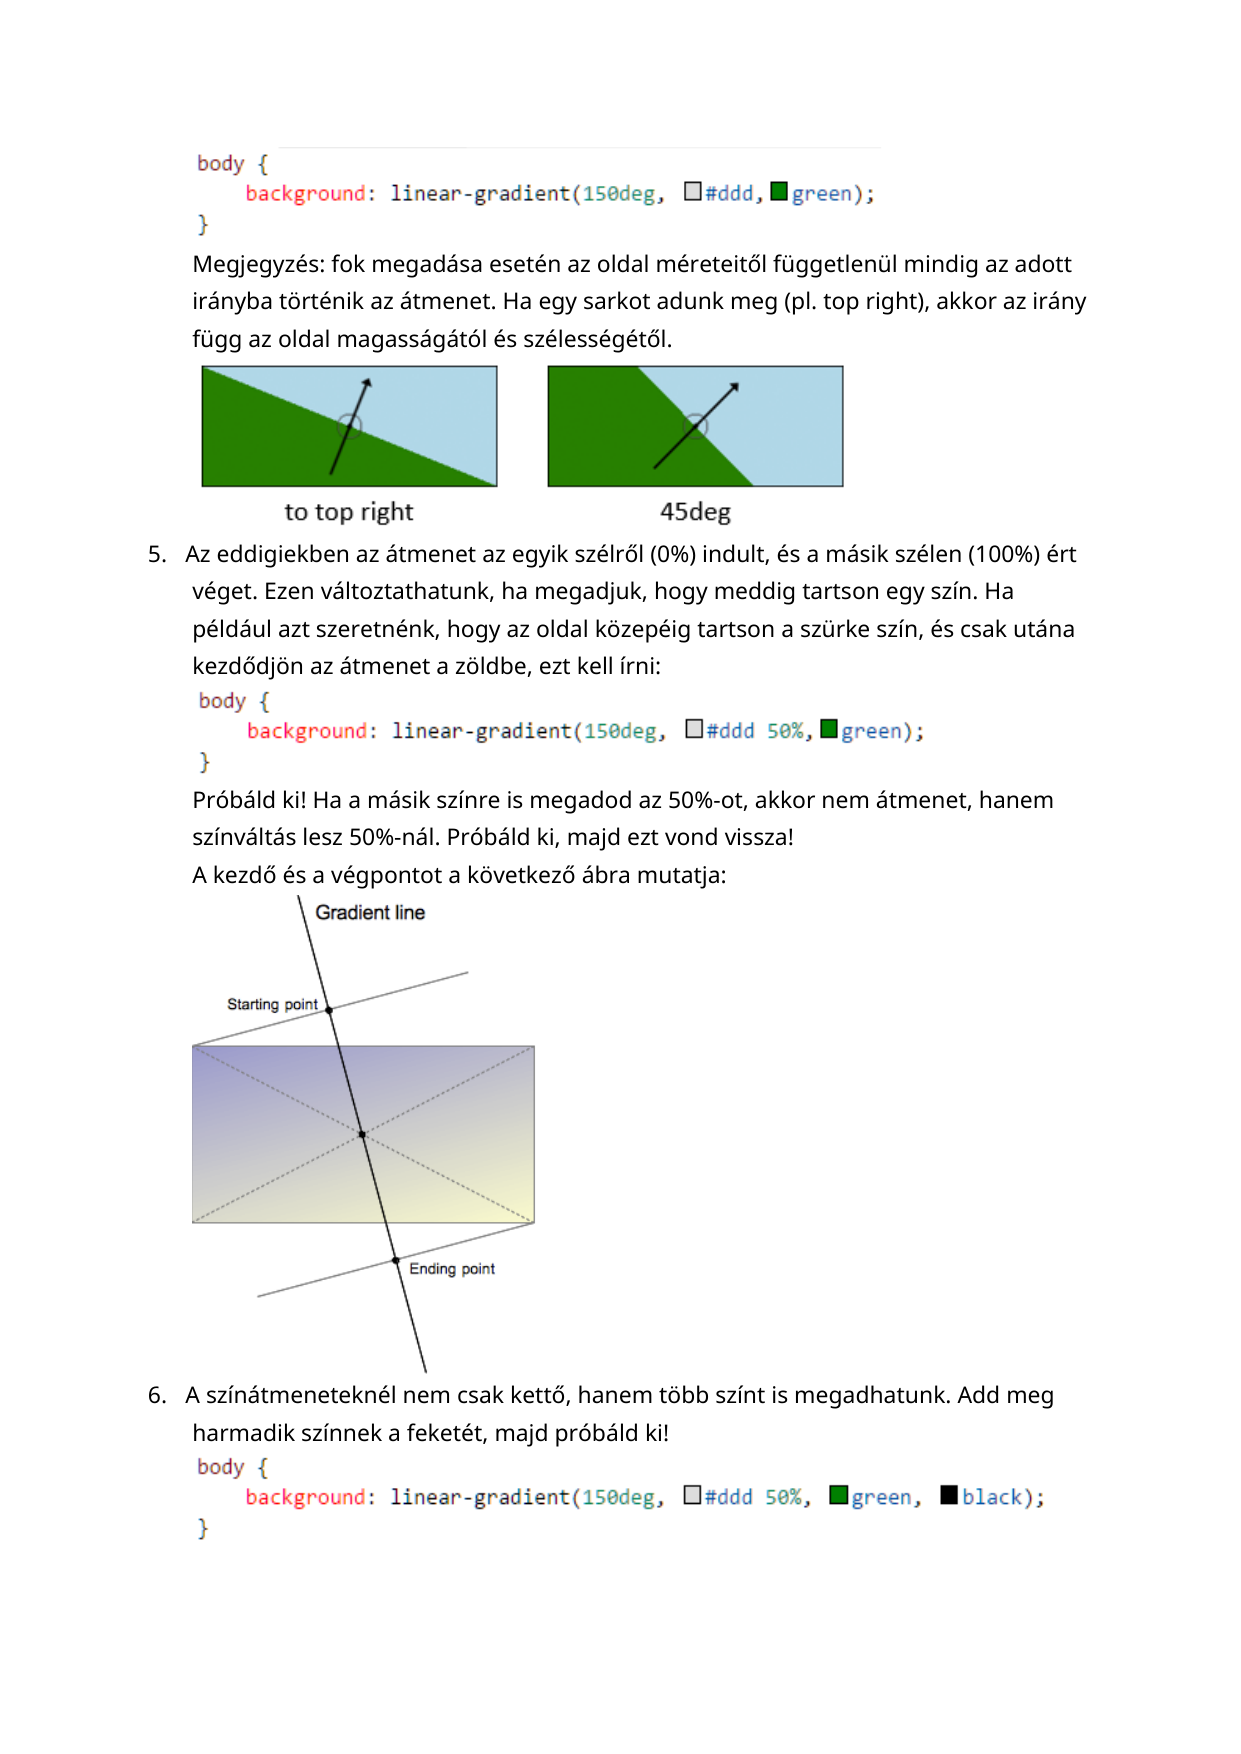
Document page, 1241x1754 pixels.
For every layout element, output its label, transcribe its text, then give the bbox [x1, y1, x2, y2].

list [148, 1379, 1093, 1545]
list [148, 148, 1093, 532]
picture [192, 1453, 1052, 1546]
picture [192, 895, 579, 1374]
picture [192, 686, 935, 778]
picture [192, 359, 858, 533]
picture [192, 147, 882, 242]
